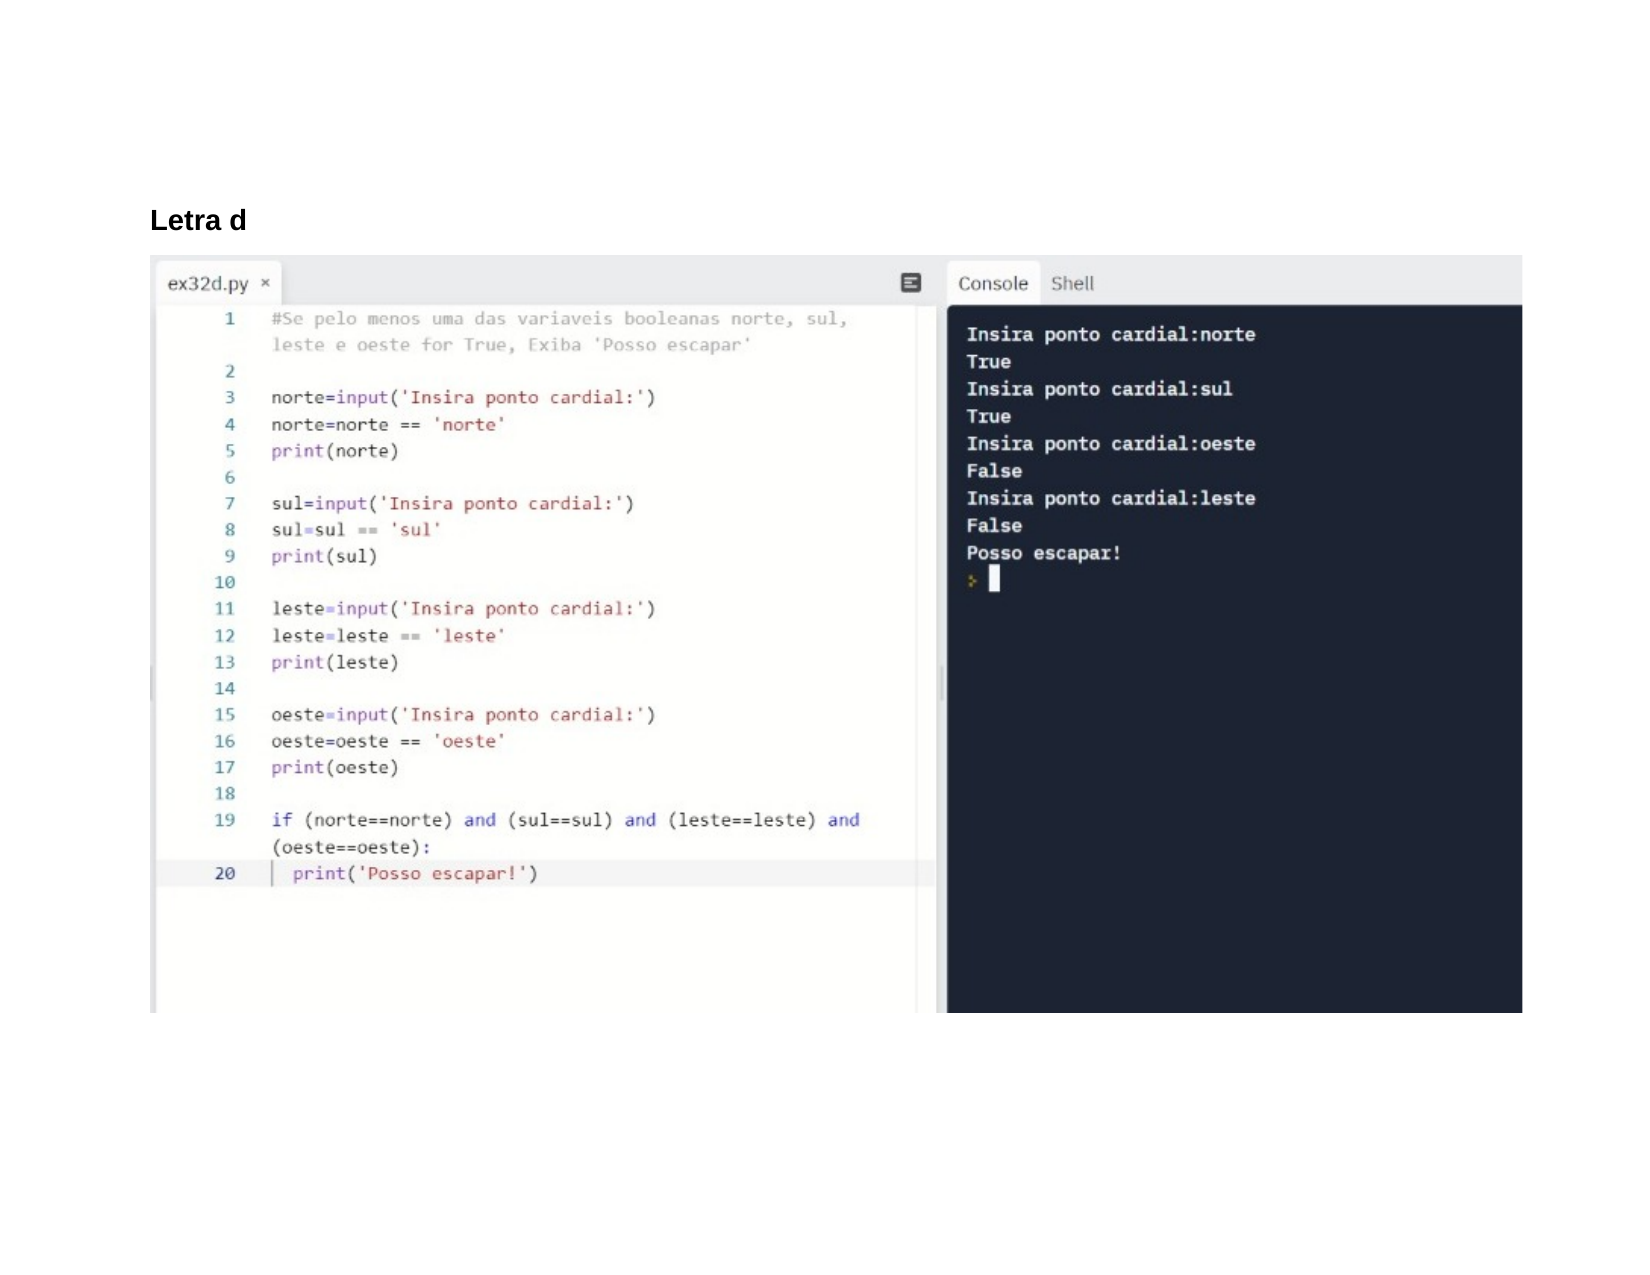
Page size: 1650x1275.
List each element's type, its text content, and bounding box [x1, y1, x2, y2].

picture [150, 255, 1523, 1013]
text Letra d [150, 203, 1500, 236]
